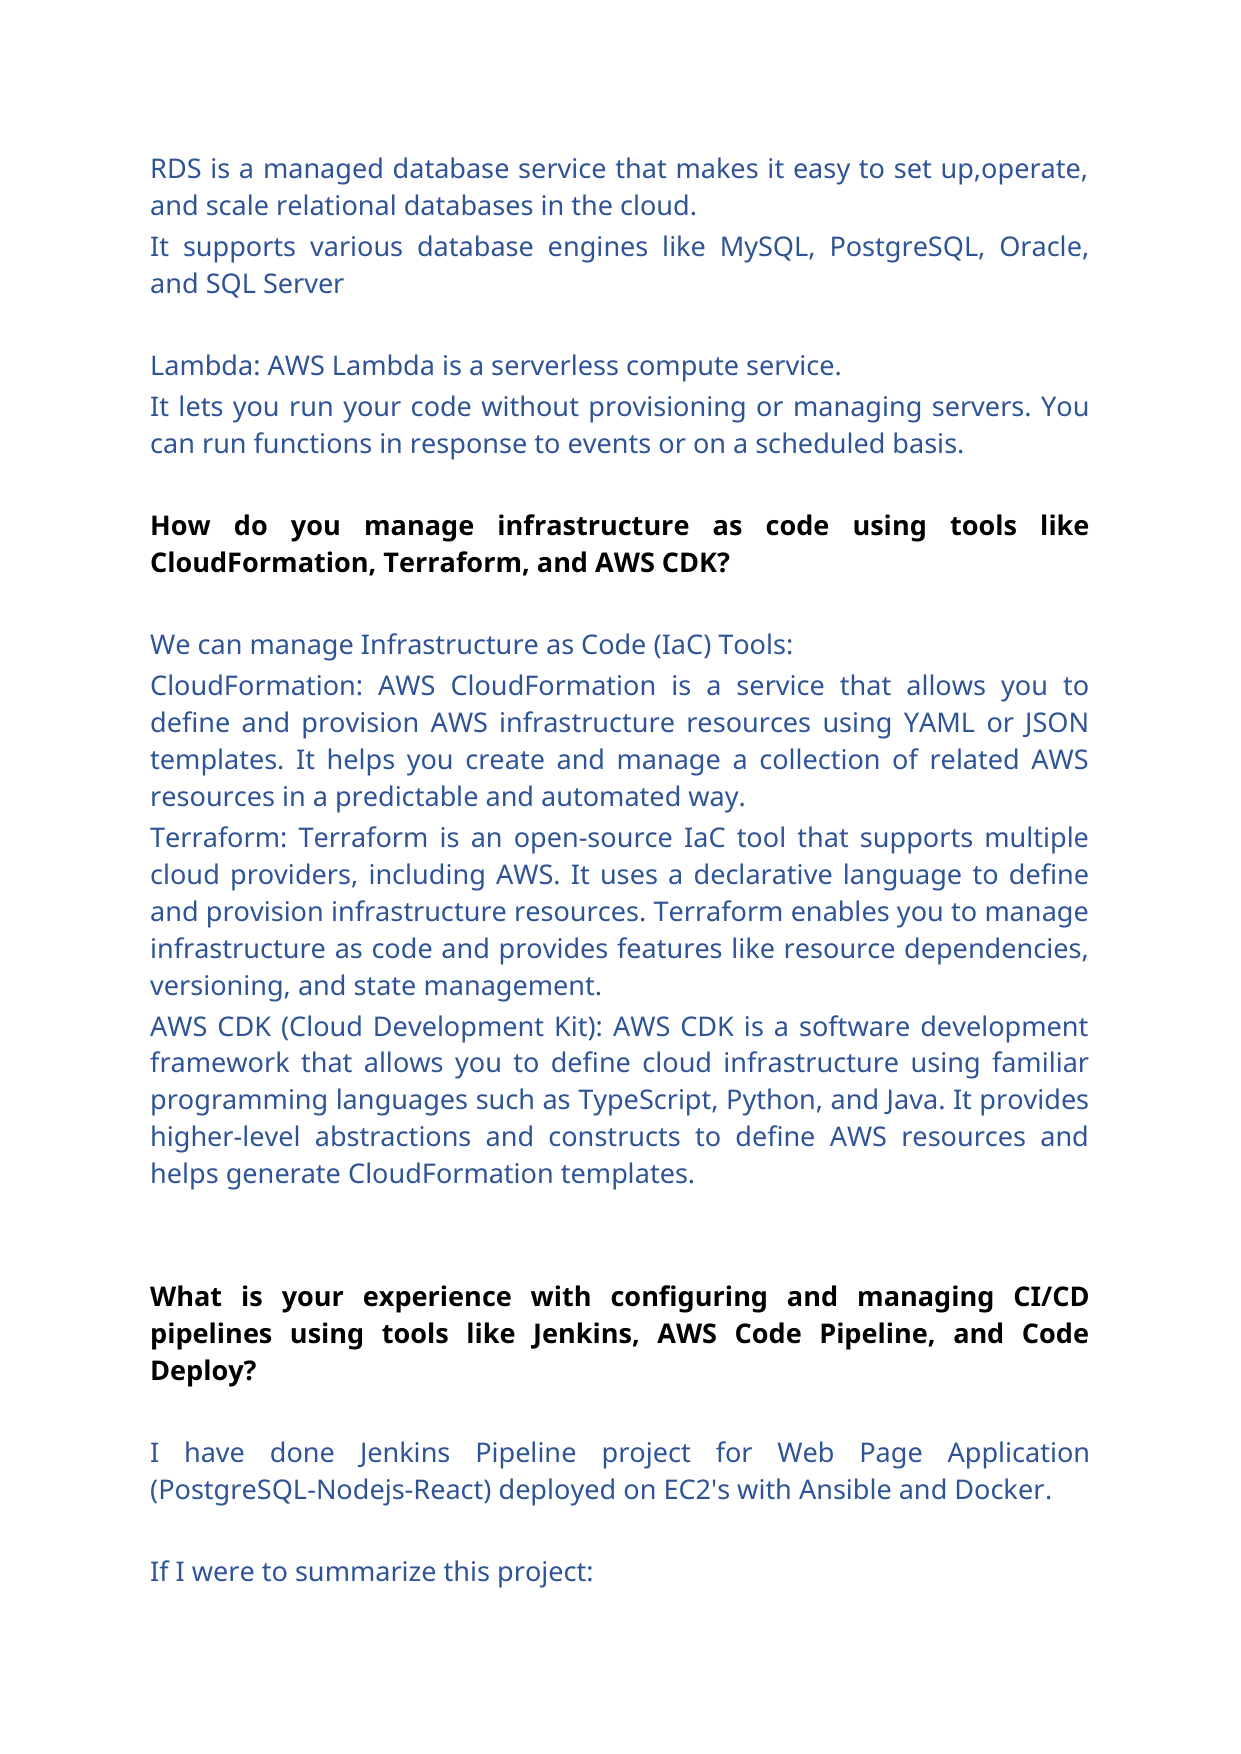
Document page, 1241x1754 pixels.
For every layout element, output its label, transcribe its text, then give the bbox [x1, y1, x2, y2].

subtitle If I were to summarize this project: [150, 1552, 1090, 1589]
subtitle How do you manage infrastructure as code using tools like CloudFormation, Terraform, and AWS CDK? [150, 507, 1090, 581]
subtitle It supports various database engines like MySQL, PostgreSQL, Oracle, and SQL Server [150, 228, 1090, 302]
subtitle CloudFormation: AWS CloudFormation is a service that allows you to define and provision AWS infrastructure resources using YAML or JSON templates. It helps you create and manage a collection of related AWS resources in a predictable and automated way. [150, 667, 1090, 814]
subtitle AWS CDK (Cloud Development Kit): AWS CDK is a software development framework that allows you to define cloud infrastructure using familiar programming languages such as TypeScript, Python, and Java. It provides higher-level abstractions and constructs to define AWS resources and helps generate CloudFormation templates. [150, 1007, 1090, 1191]
subtitle Terraform: Terraform is an open-source IaC tool that supports multiple cloud providers, including AWS. It uses a declarative language to define and provision infrastructure resources. Terraform enables you to manage infrastructure as code and provides features like resource dependencies, versioning, and state management. [150, 818, 1090, 1003]
subtitle What is your experience with configuring and managing CI/CD pipelines using tools like Jenkins, AWS Code Pipeline, and Code Deploy? [150, 1278, 1090, 1388]
subtitle Lambda: AWS Lambda is a serverless compute service. [150, 347, 1090, 384]
subtitle We can manage Infrastructure as Code (IaC) Tools: [150, 626, 1090, 663]
subtitle It lets you run your code without provisioning or managing servers. You can run functions in response to events or on a scheduled basis. [150, 388, 1090, 462]
subtitle I have done Jenkins Pipeline project for Web Page Application (PostgreSQL-Nodejs-React) deployed on EC2's with Ansible and Docker. [150, 1433, 1090, 1507]
subtitle RDS is a managed database service that makes it easy to set up,operate, and scale relational databases in the cloud. [150, 150, 1090, 224]
